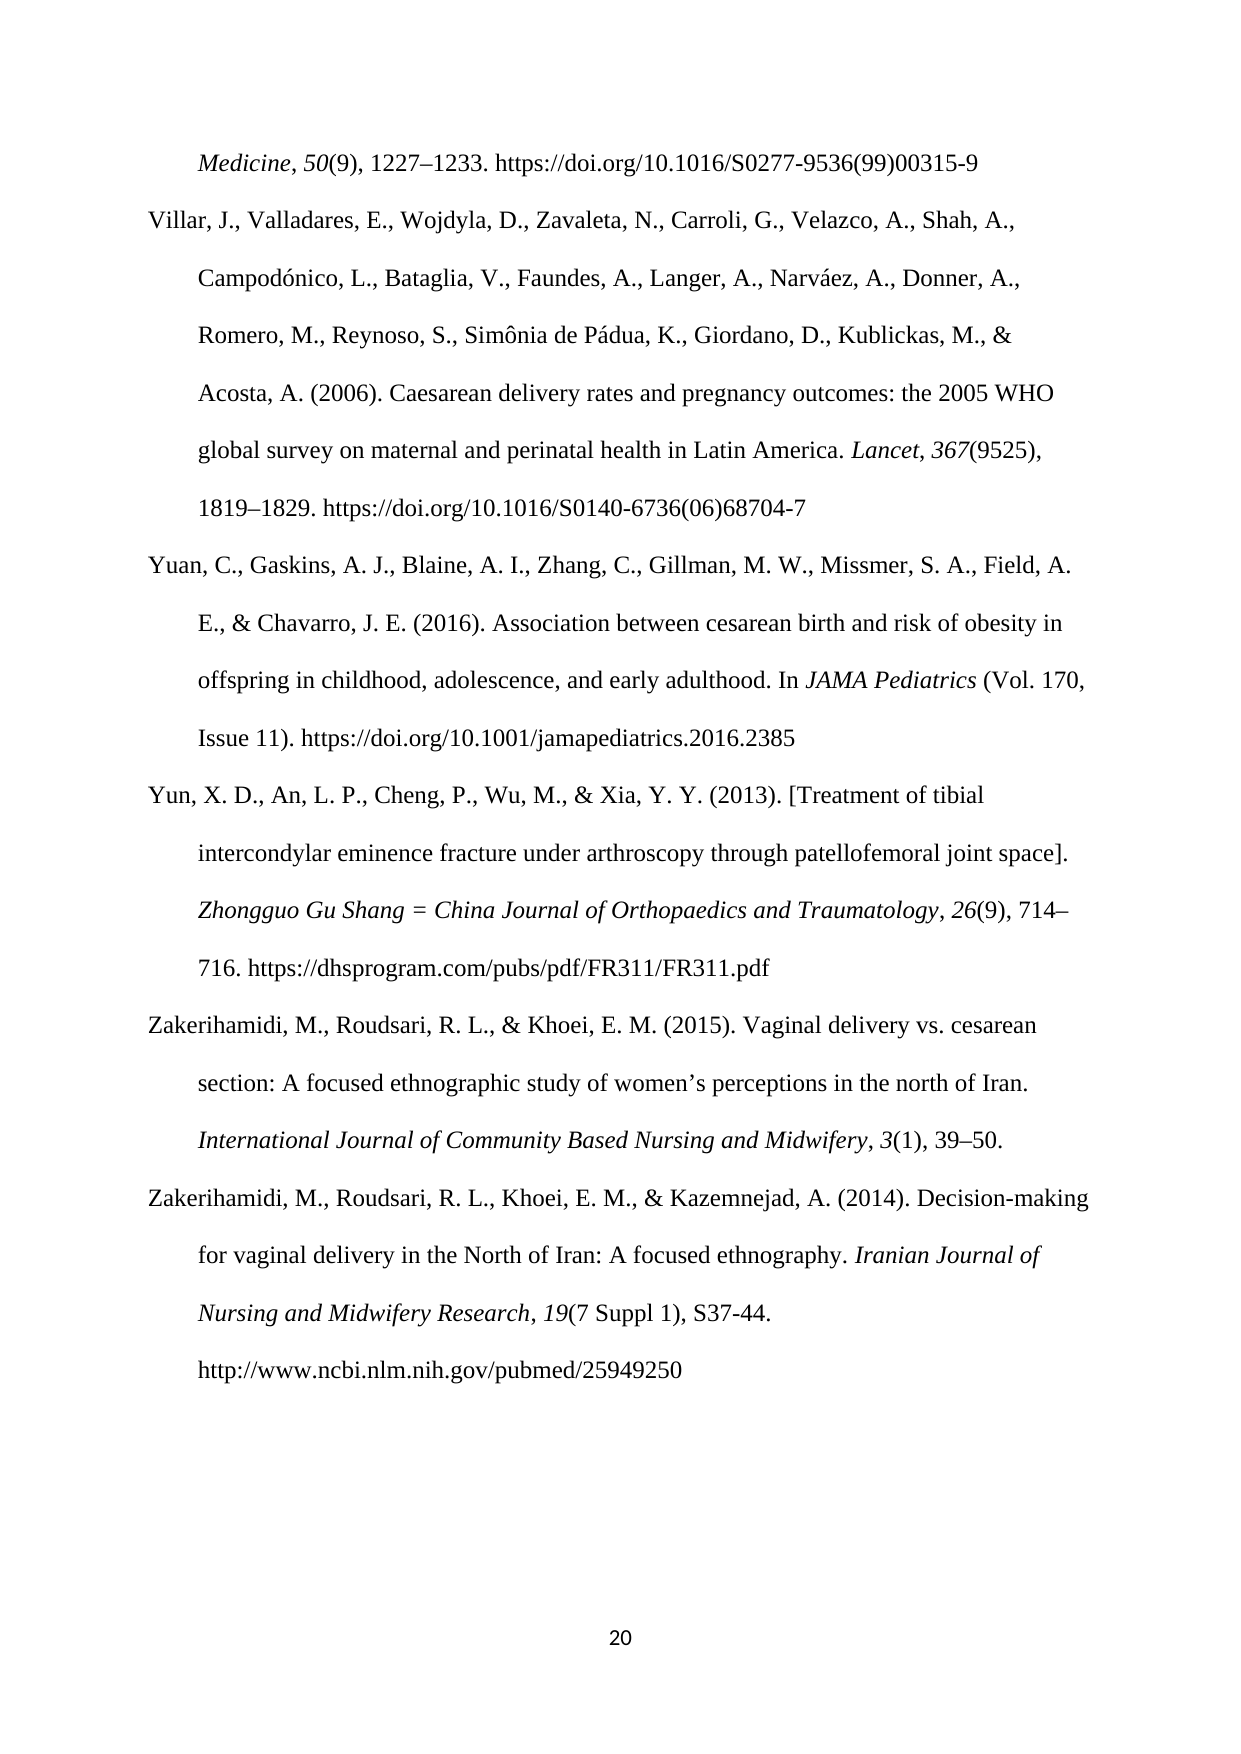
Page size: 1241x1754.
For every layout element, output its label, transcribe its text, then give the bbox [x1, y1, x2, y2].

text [148, 148, 1092, 176]
text Villar, J., Valladares, E., Wojdyla, D., Zavaleta, N., Carroli, G., Velazco, A., Shah, A., Campodónico, L., Bataglia, V., Faundes, A., Langer, A., Narváez, A., Donner, A., Romero, M., Reynoso, S., Simônia de Pádua, K., Giordano, D., Kublickas, M., & Acosta, A. (2006). Caesarean delivery rates and pregnancy outcomes: the 2005 WHO global survey on maternal and perinatal health in Latin America. Lancet, 367(9525), 1819–1829. https://doi.org/10.1016/S0140-6736(06)68704-7 [148, 205, 1092, 521]
text Zakerihamidi, M., Roudsari, R. L., & Khoei, E. M. (2015). Vaginal delivery vs. cesarean section: A focused ethnographic study of women’s perceptions in the north of Iran. International Journal of Community Based Nursing and Midwifery, 3(1), 39–50. [148, 1010, 1092, 1154]
text Yun, X. D., An, L. P., Cheng, P., Wu, M., & Xia, Y. Y. (2013). [Treatment of tibial intercondylar eminence fracture under arthroscopy through patellofemoral joint space]. Zhongguo Gu Shang = China Journal of Orthopaedics and Traumatology, 26(9), 714–716. https://dhsprogram.com/pubs/pdf/FR311/FR311.pdf [148, 780, 1092, 981]
text Zakerihamidi, M., Roudsari, R. L., Khoei, E. M., & Kazemnejad, A. (2014). Decision-making for vaginal delivery in the North of Iran: A focused ethnography. Iranian Journal of Nursing and Midwifery Research, 19(7 Suppl 1), S37-44. http://www.ncbi.nlm.nih.gov/pubmed/25949250 [148, 1183, 1092, 1384]
text Yuan, C., Gaskins, A. J., Blaine, A. I., Zhang, C., Gillman, M. W., Missmer, S. A., Field, A. E., & Chavarro, J. E. (2016). Association between cesarean birth and risk of obesity in offspring in childhood, adolescence, and early adulthood. In JAMA Pediatrics (Vol. 170, Issue 11). https://doi.org/10.1001/jamapediatrics.2016.2385 [148, 550, 1092, 751]
